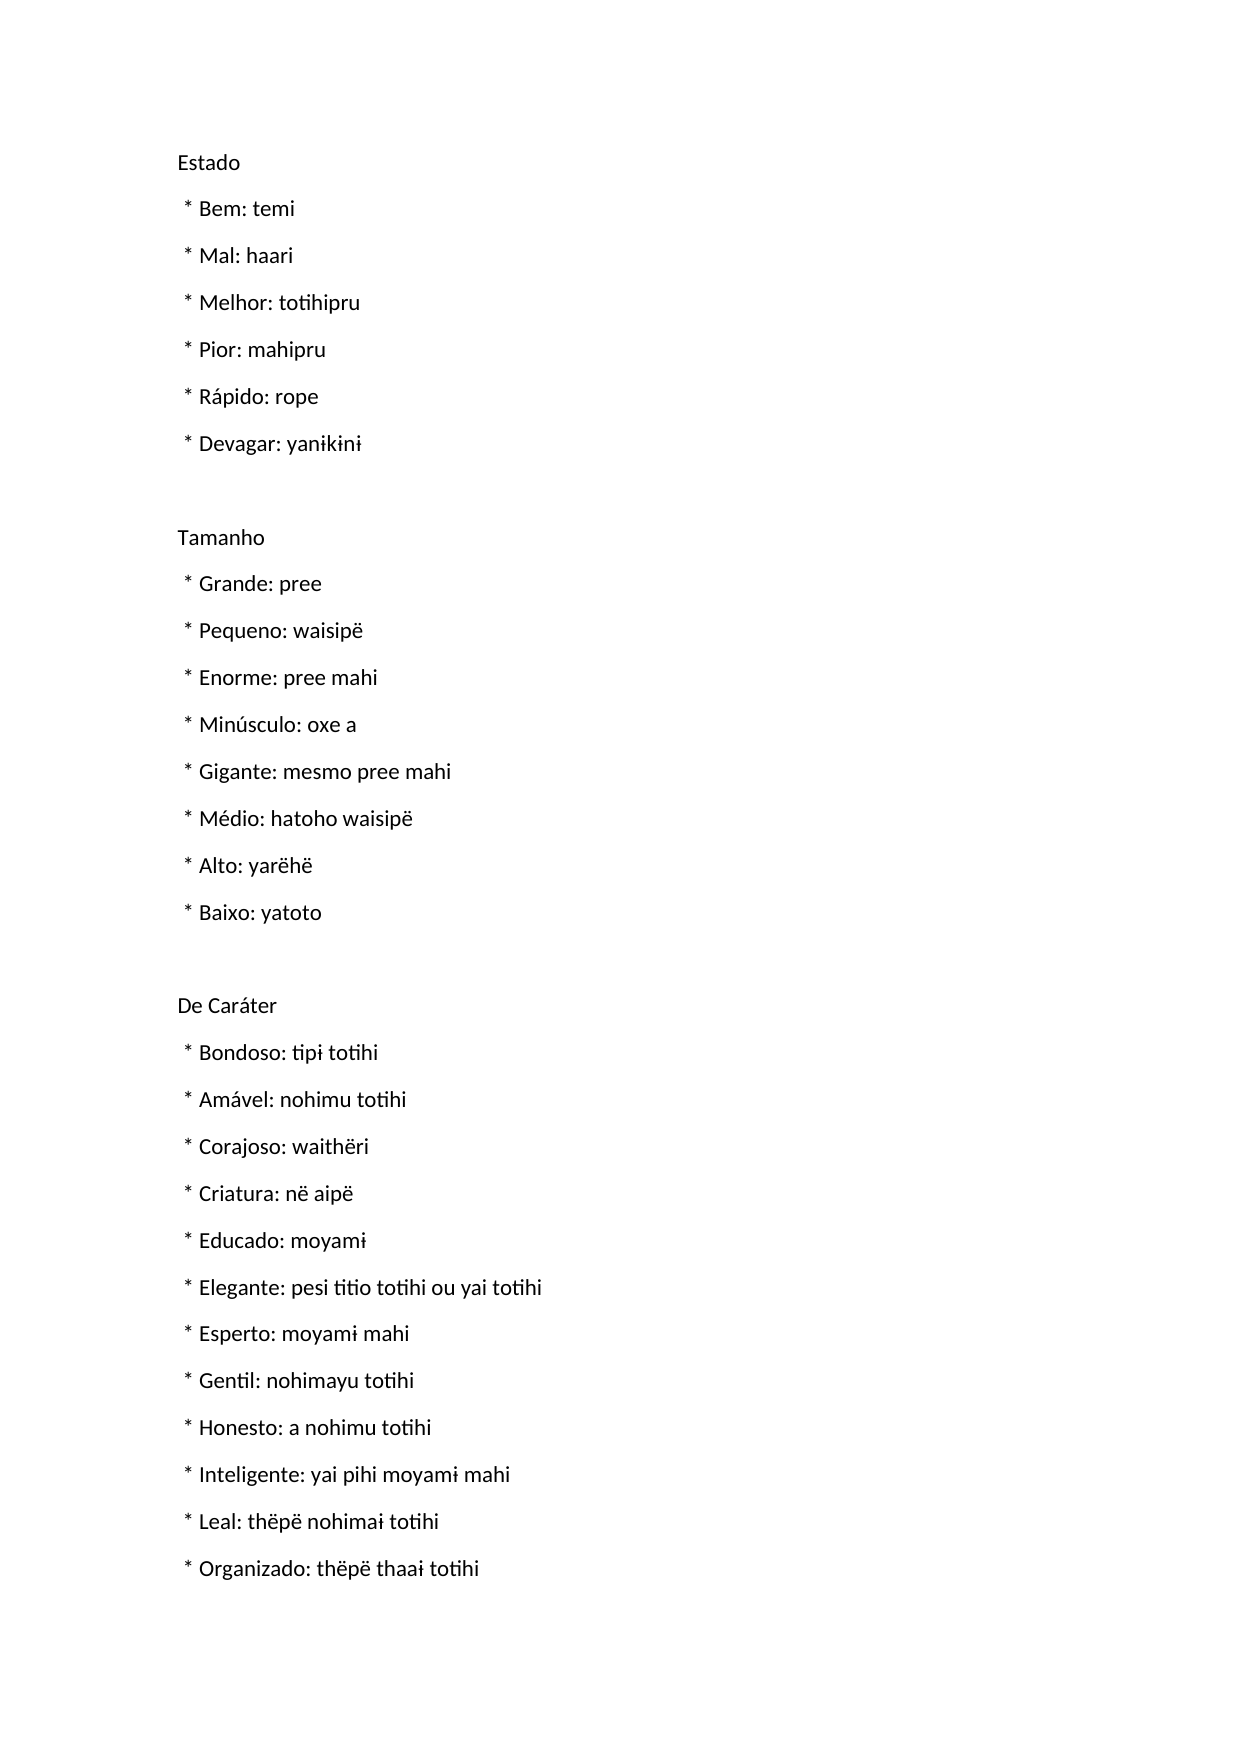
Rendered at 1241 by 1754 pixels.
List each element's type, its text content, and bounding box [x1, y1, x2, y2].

text * Alto: yarëhë [177, 851, 1063, 879]
text * Pequeno: waisipë [177, 616, 1063, 644]
text Estado [177, 148, 1063, 176]
text * Minúsculo: oxe a [177, 710, 1063, 738]
text * Melhor: totihipru [177, 288, 1063, 316]
text * Honesto: a nohimu totihi [177, 1413, 1063, 1441]
text * Bem: temi [177, 194, 1063, 222]
text * Gigante: mesmo pree mahi [177, 757, 1063, 785]
text * Elegante: pesi titio totihi ou yai totihi [177, 1273, 1063, 1301]
text * Organizado: thëpë thaaɨ totihi [177, 1554, 1063, 1582]
text * Devagar: yanɨkɨnɨ [177, 429, 1063, 457]
text * Bondoso: tɨpɨ totihi [177, 1038, 1063, 1066]
text * Leal: thëpë nohimaɨ totihi [177, 1507, 1063, 1535]
text * Médio: hatoho waisipë [177, 804, 1063, 832]
text * Baixo: yatoto [177, 898, 1063, 926]
text * Criatura: në aipë [177, 1179, 1063, 1207]
text * Mal: haari [177, 241, 1063, 269]
text * Pior: mahipru [177, 335, 1063, 363]
text * Amável: nohimu totihi [177, 1085, 1063, 1113]
text * Enorme: pree mahi [177, 663, 1063, 691]
text De Caráter [177, 991, 1063, 1019]
text * Inteligente: yai pihi moyamɨ mahi [177, 1460, 1063, 1488]
text * Rápido: rope [177, 382, 1063, 410]
text Tamanho [177, 523, 1063, 551]
text * Corajoso: waithëri [177, 1132, 1063, 1160]
text * Grande: pree [177, 569, 1063, 597]
text * Gentil: nohimayu totihi [177, 1366, 1063, 1394]
text * Esperto: moyamɨ mahi [177, 1319, 1063, 1347]
text * Educado: moyamɨ [177, 1226, 1063, 1254]
